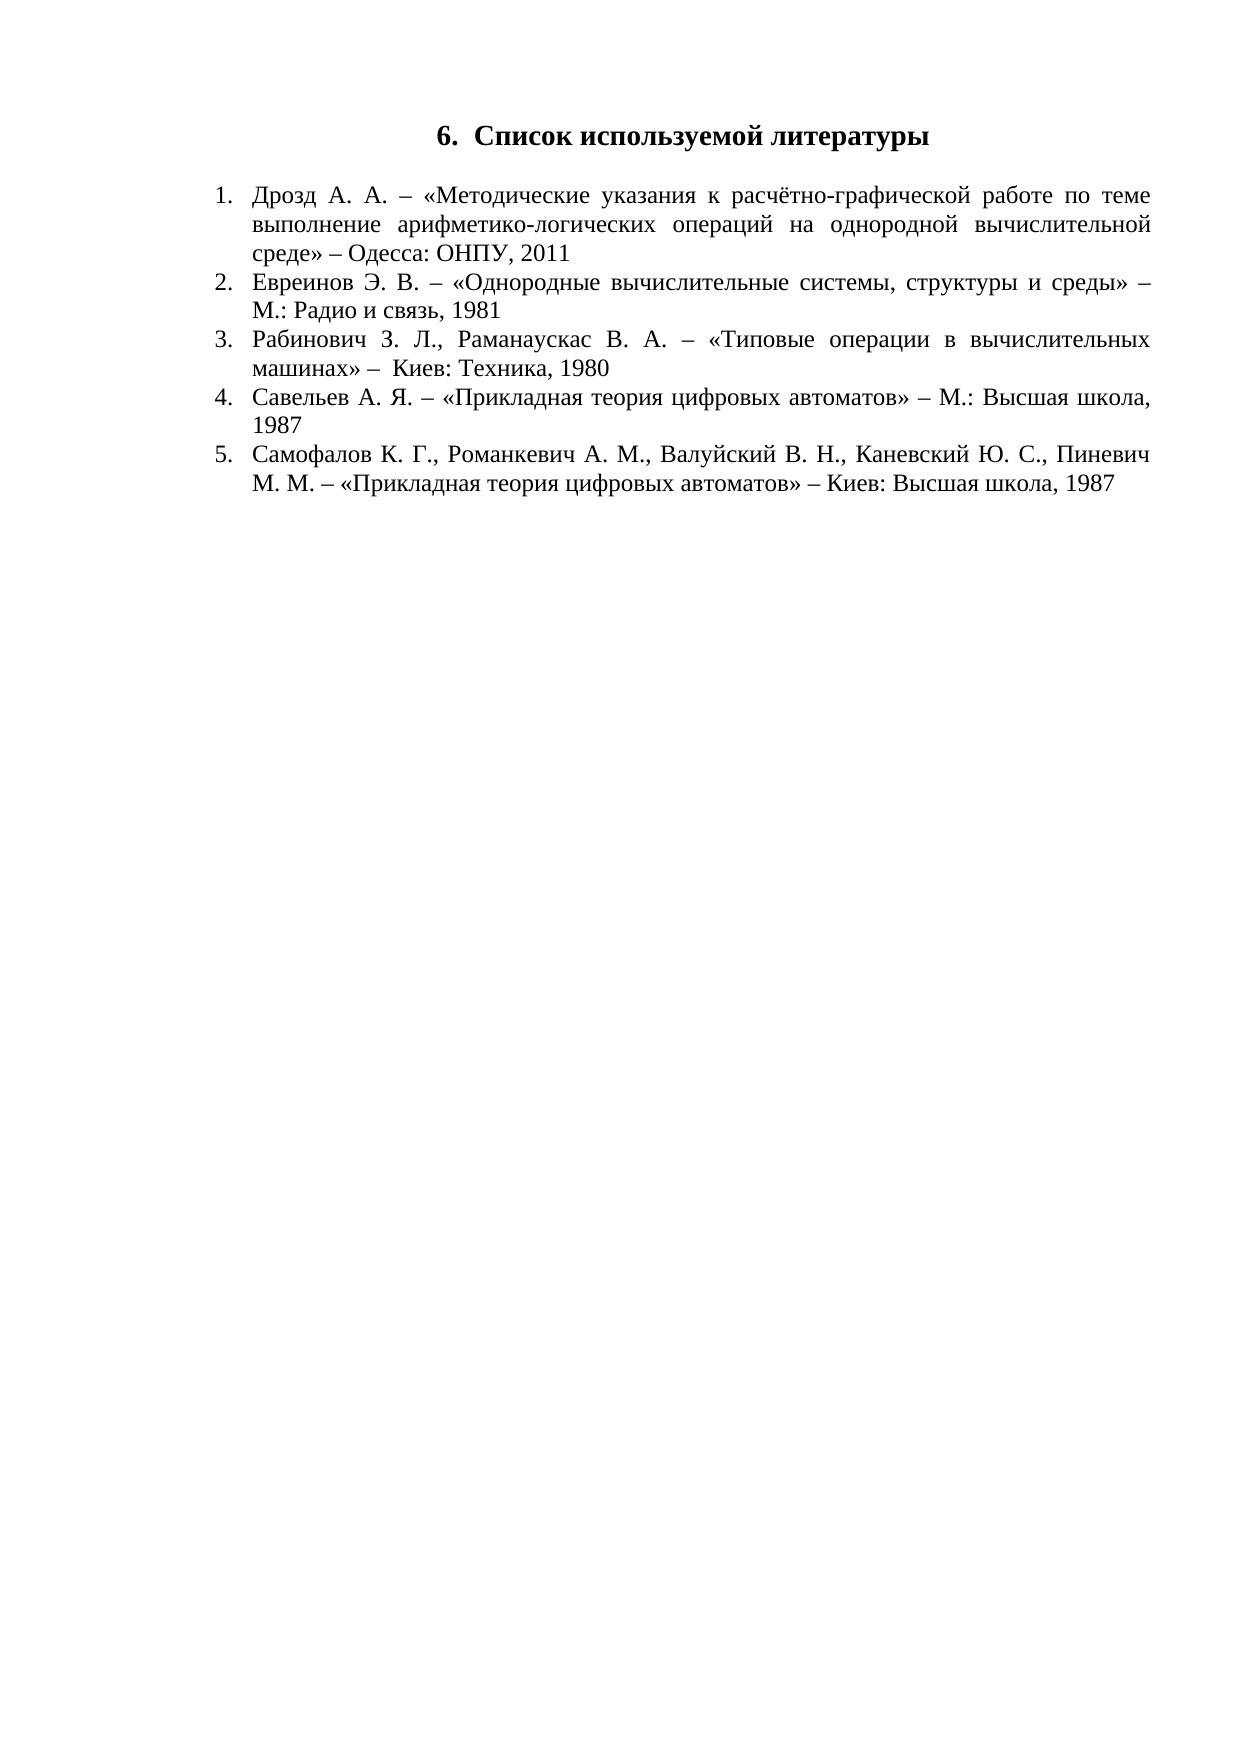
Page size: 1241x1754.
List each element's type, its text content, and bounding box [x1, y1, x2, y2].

list Самофалов К. Г., Романкевич А. М., Валуйский В. Н., Каневский Ю. С., Пиневич М. М. – «Прикладная теория цифровых автоматов» – Киев: Высшая школа, 1987 [214, 439, 1152, 497]
list Рабинович З. Л., Раманаускас В. А. – «Типовые операции в вычислительных машинах» – Киев: Техника, 1980 [214, 324, 1152, 382]
list Дрозд А. А. – «Методические указания к расчётно-графической работе по теме выполнение арифметико-логических операций на однородной вычислительной среде» – Одесса: ОНПУ, 2011 [214, 180, 1152, 267]
list Савельев А. Я. – «Прикладная теория цифровых автоматов» – М.: Высшая школа, 1987 [214, 382, 1152, 439]
list Список используемой литературы [214, 118, 1152, 152]
list Евреинов Э. В. – «Однородные вычислительные системы, структуры и среды» – М.: Радио и связь, 1981 [214, 267, 1152, 324]
